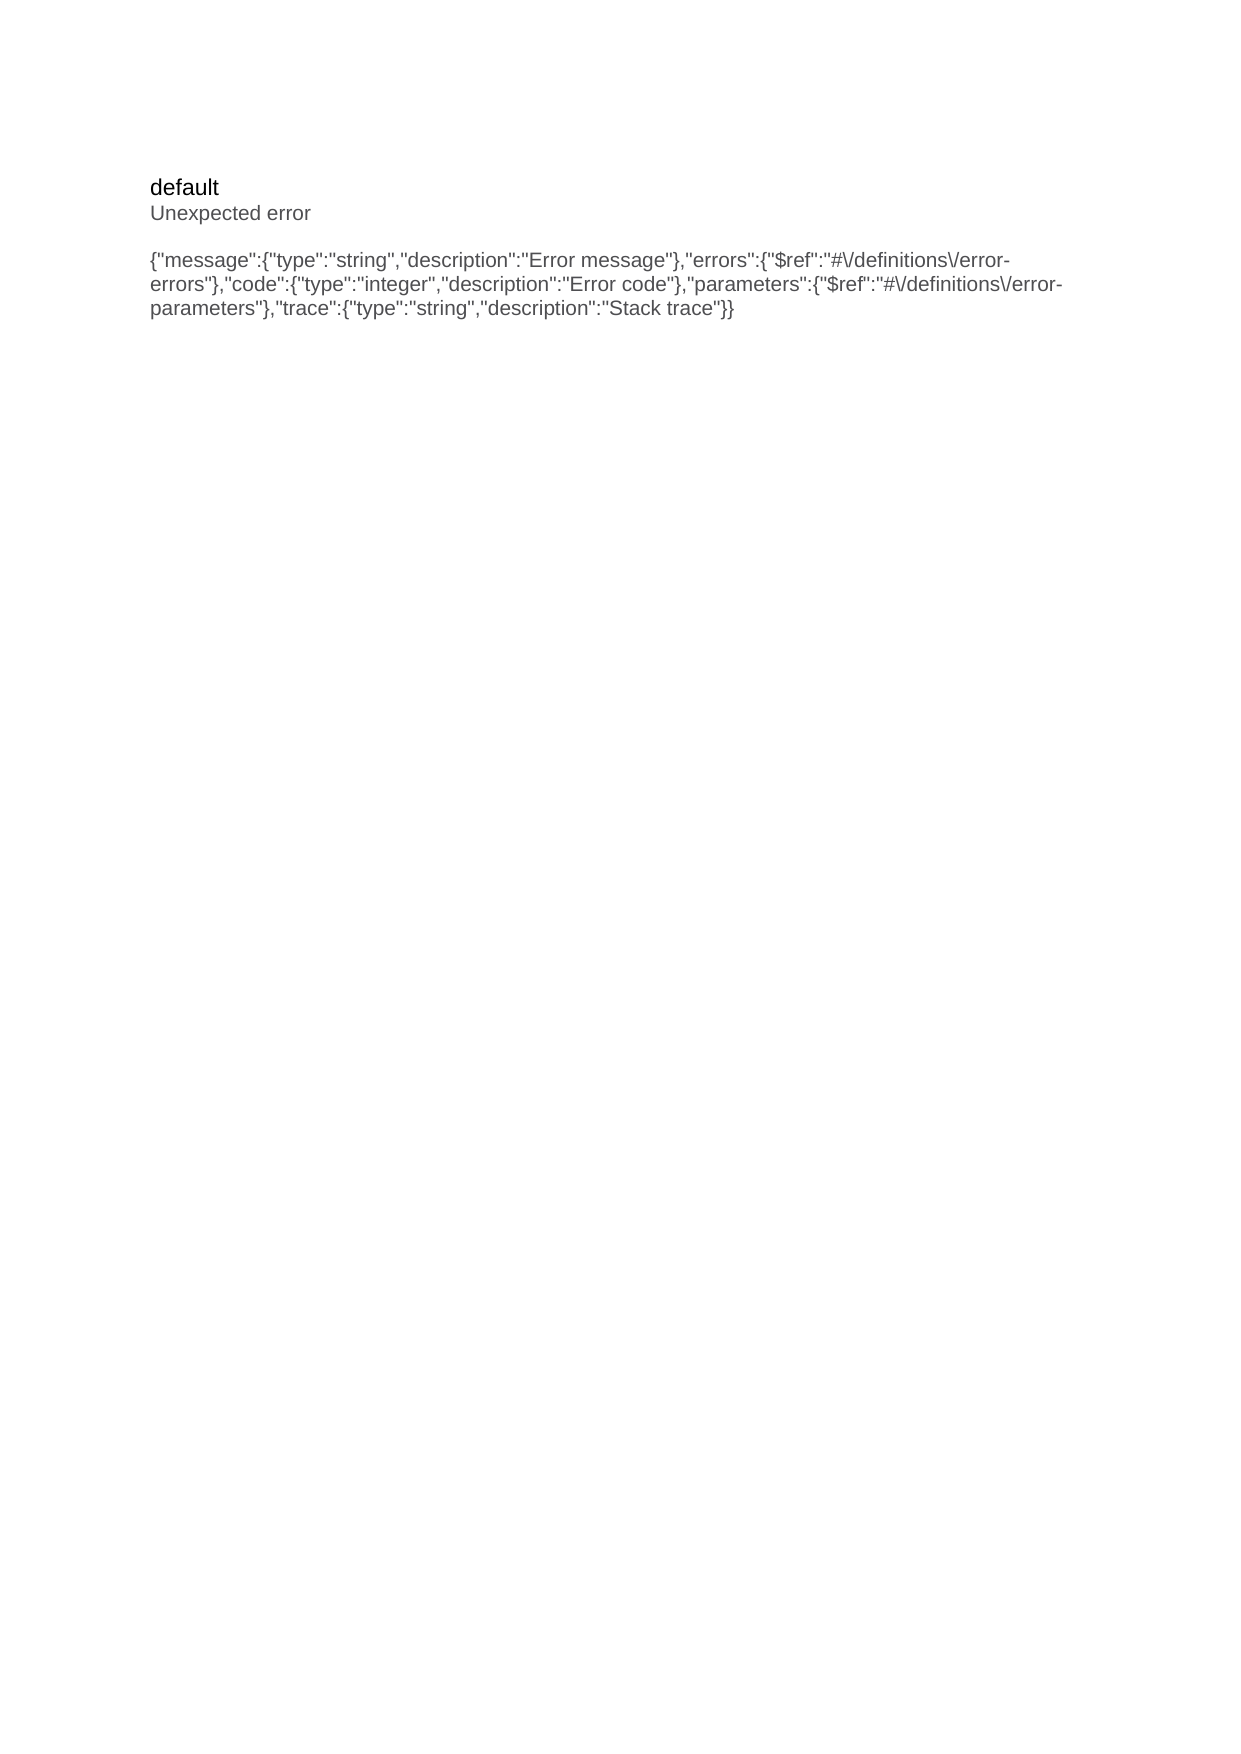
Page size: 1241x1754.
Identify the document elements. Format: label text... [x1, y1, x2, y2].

text default [150, 174, 1090, 200]
text Unexpected error [150, 200, 1090, 224]
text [150, 248, 1090, 320]
